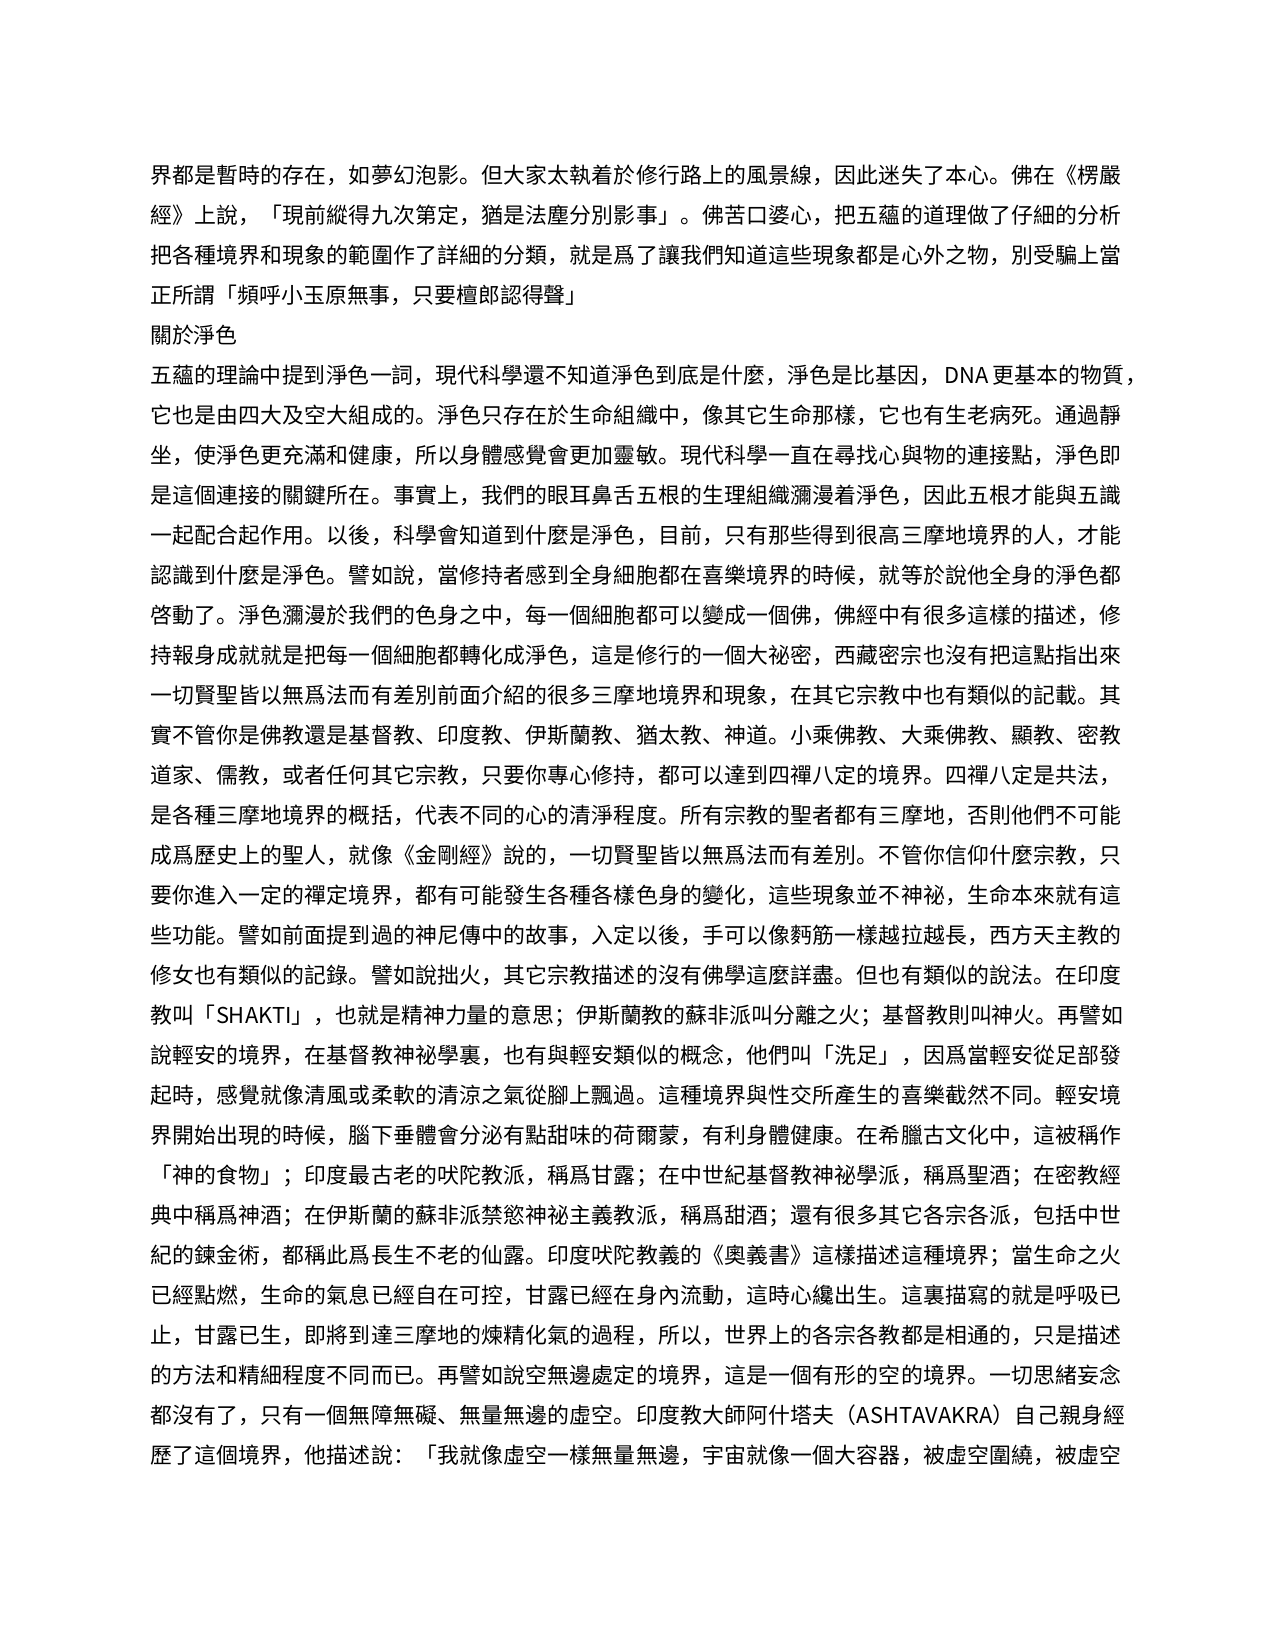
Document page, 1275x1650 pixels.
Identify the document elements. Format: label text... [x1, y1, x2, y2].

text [150, 350, 1125, 1470]
text 關於淨色 [150, 310, 1125, 350]
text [150, 150, 1125, 310]
